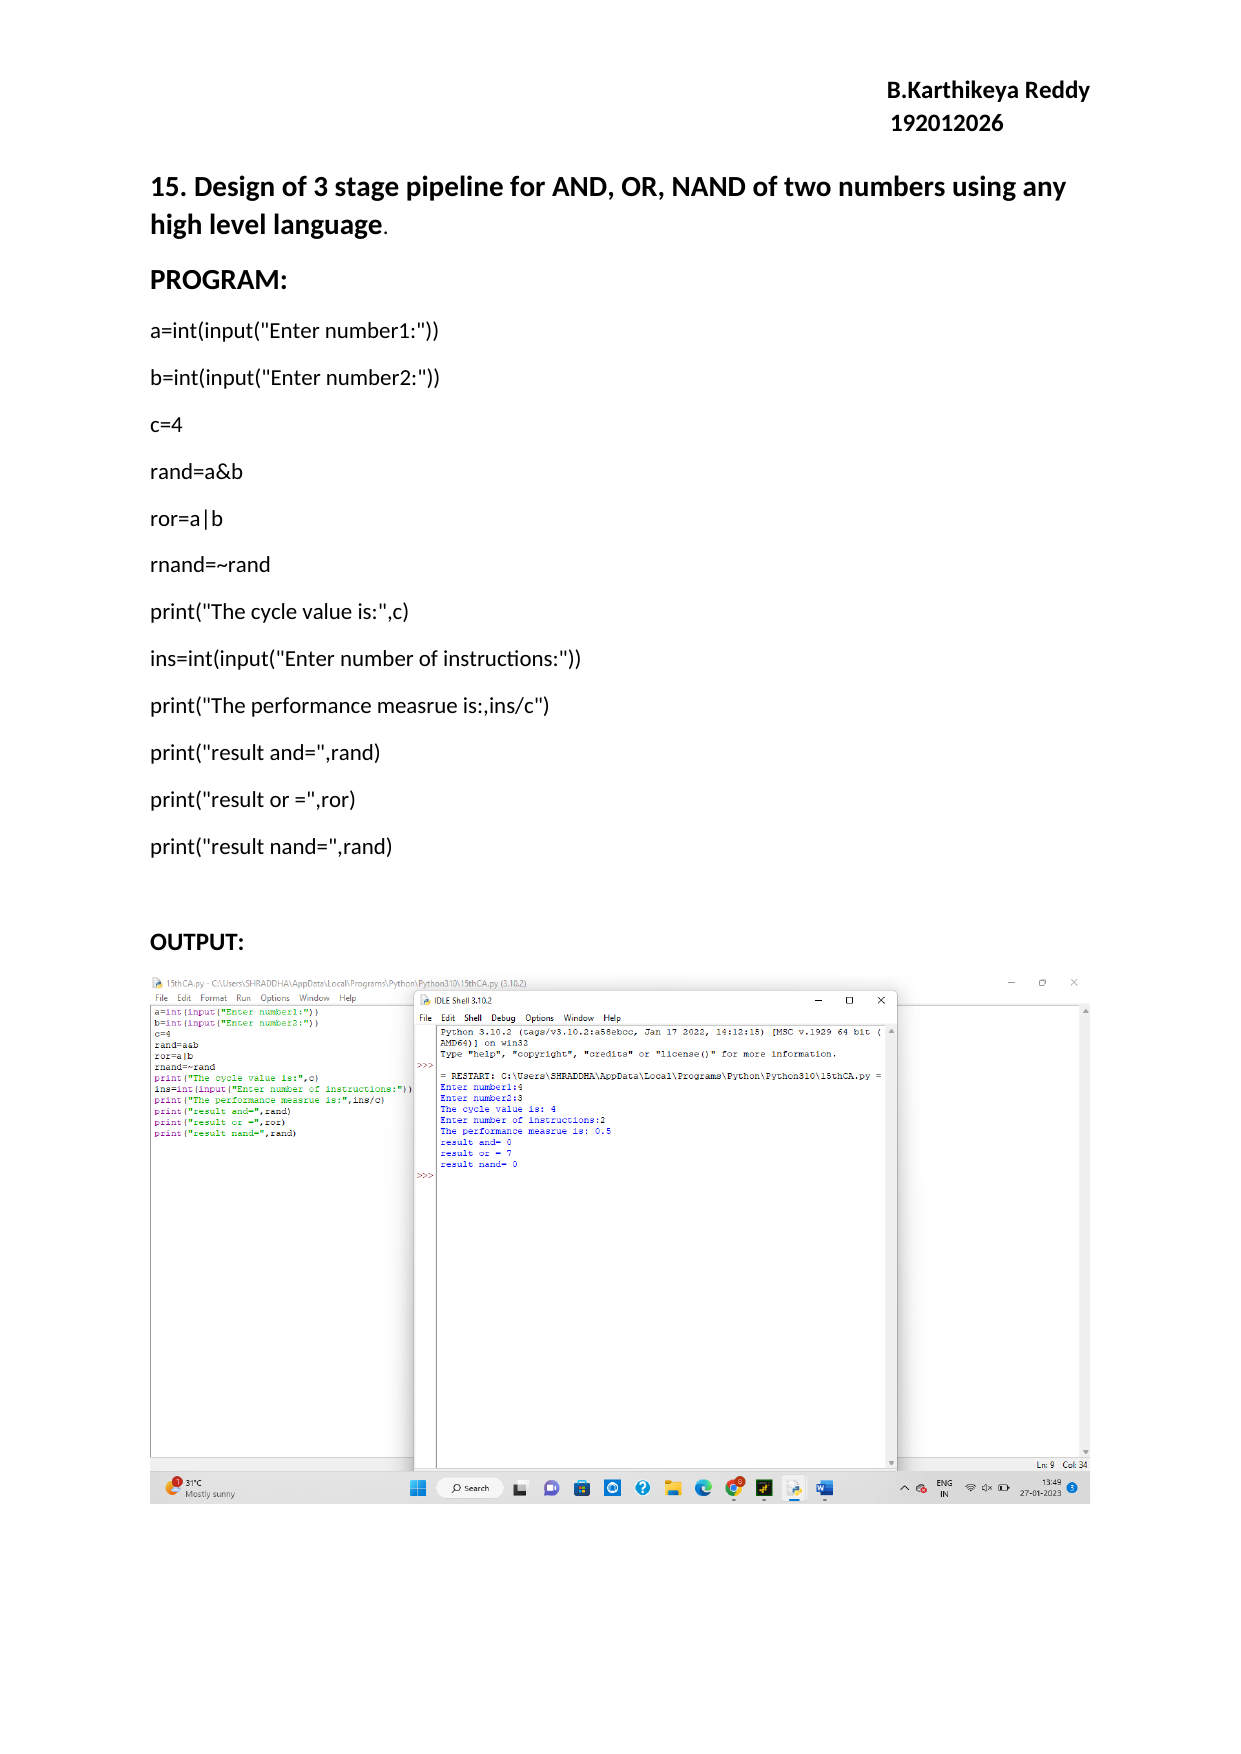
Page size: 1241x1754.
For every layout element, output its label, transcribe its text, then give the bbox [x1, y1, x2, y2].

text rand=a&b [150, 457, 1090, 485]
text print("result and=",rand) [150, 738, 1090, 766]
text 15. Design of 3 stage pipeline for AND, OR, NAND of two numbers using any high level language. [150, 168, 1090, 242]
text OUTPUT: [150, 926, 1090, 956]
text print("The cycle value is:",c) [150, 597, 1090, 626]
text rnand=~rand [150, 551, 1090, 579]
picture [150, 975, 1091, 1504]
text PROGRAM: [150, 261, 1090, 297]
text ins=int(input("Enter number of instructions:")) [150, 644, 1090, 672]
text print("result or =",ror) [150, 785, 1090, 813]
text print("result nand=",rand) [150, 832, 1090, 860]
text b=int(input("Enter number2:")) [150, 363, 1090, 391]
text c=4 [150, 410, 1090, 438]
text ror=a|b [150, 504, 1090, 532]
text a=int(input("Enter number1:")) [150, 316, 1090, 344]
text print("The performance measrue is:,ins/c") [150, 691, 1090, 719]
